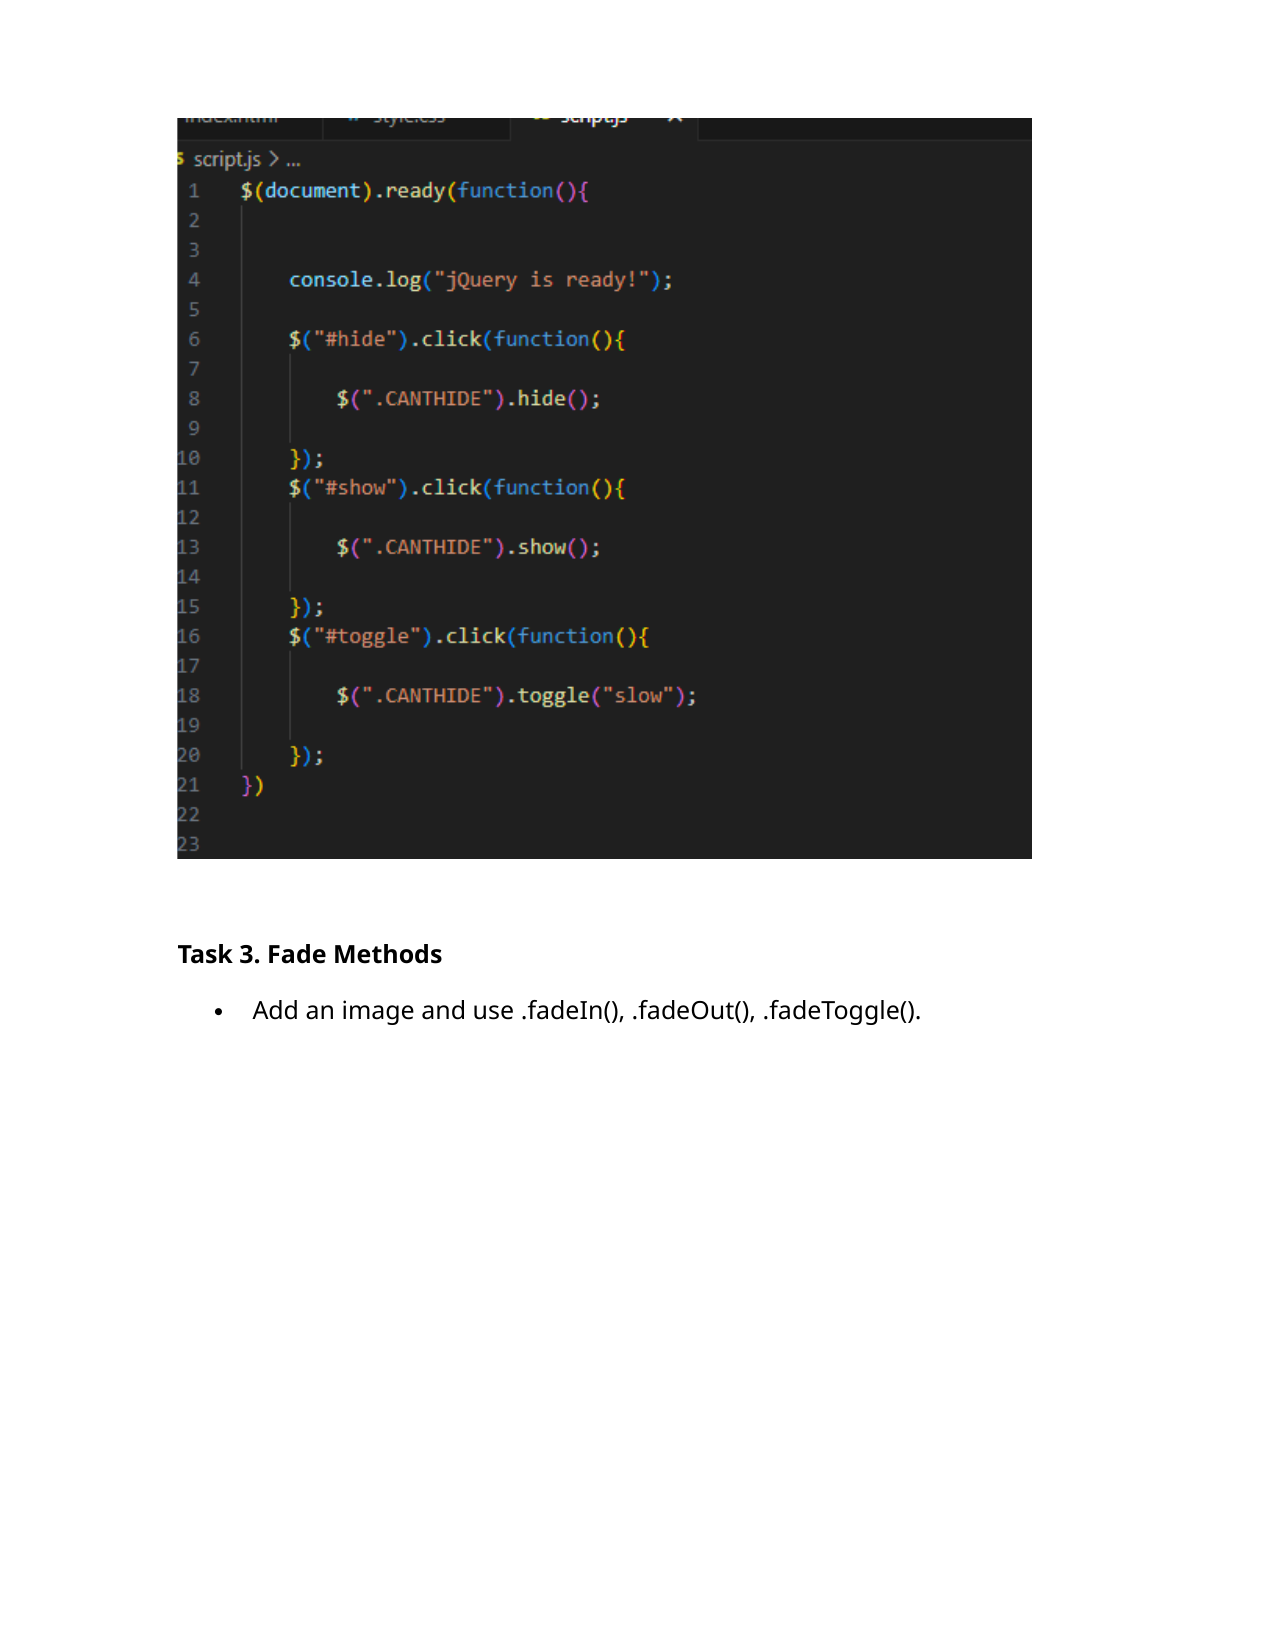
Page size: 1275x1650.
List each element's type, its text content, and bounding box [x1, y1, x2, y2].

list Add an image and use .fadeIn(), .fadeOut(), .fadeToggle(). [215, 992, 1186, 1026]
text Task 3. Fade Methods [177, 936, 1186, 971]
picture [177, 118, 1032, 859]
